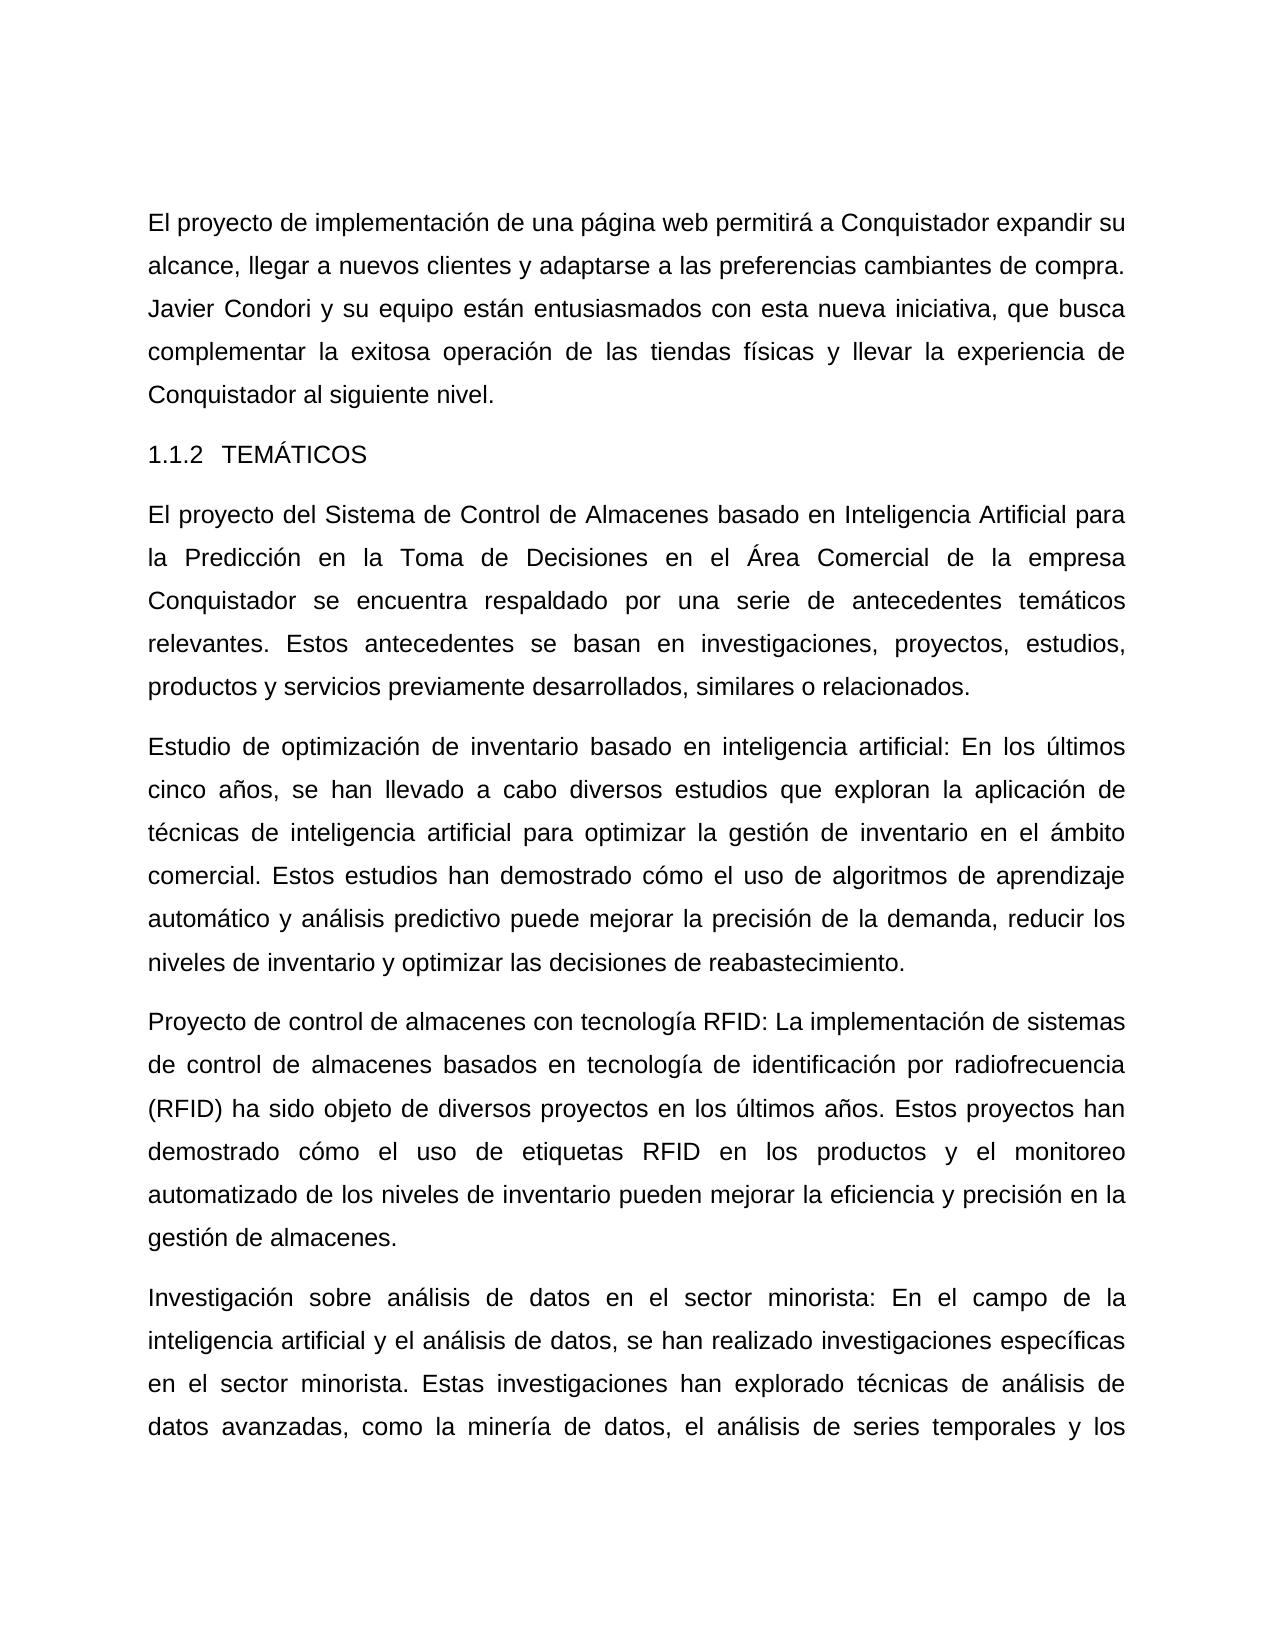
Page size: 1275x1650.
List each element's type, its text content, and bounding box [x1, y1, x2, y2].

text 1.1.2 TEMÁTICOS [148, 440, 1127, 468]
text El proyecto de implementación de una página web permitirá a Conquistador expandir su alcance, llegar a nuevos clientes y adaptarse a las preferencias cambiantes de compra. Javier Condori y su equipo están entusiasmados con esta nueva iniciativa, que busca complementar la exitosa operación de las tiendas físicas y llevar la experiencia de Conquistador al siguiente nivel. [148, 207, 1127, 409]
text Proyecto de control de almacenes con tecnología RFID: La implementación de sistemas de control de almacenes basados en tecnología de identificación por radiofrecuencia (RFID) ha sido objeto de diversos proyectos en los últimos años. Estos proyectos han demostrado cómo el uso de etiquetas RFID en los productos y el monitoreo automatizado de los niveles de inventario pueden mejorar la eficiencia y precisión en la gestión de almacenes. [148, 1007, 1127, 1252]
text Estudio de optimización de inventario basado en inteligencia artificial: En los últimos cinco años, se han llevado a cabo diversos estudios que exploran la aplicación de técnicas de inteligencia artificial para optimizar la gestión de inventario en el ámbito comercial. Estos estudios han demostrado cómo el uso de algoritmos de aprendizaje automático y análisis predictivo puede mejorar la precisión de la demanda, reducir los niveles de inventario y optimizar las decisiones de reabastecimiento. [148, 732, 1127, 976]
text El proyecto del Sistema de Control de Almacenes basado en Inteligencia Artificial para la Predicción en la Toma de Decisiones en el Área Comercial de la empresa Conquistador se encuentra respaldado por una serie de antecedentes temáticos relevantes. Estos antecedentes se basan en investigaciones, proyectos, estudios, productos y servicios previamente desarrollados, similares o relacionados. [148, 499, 1127, 701]
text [148, 1283, 1127, 1441]
